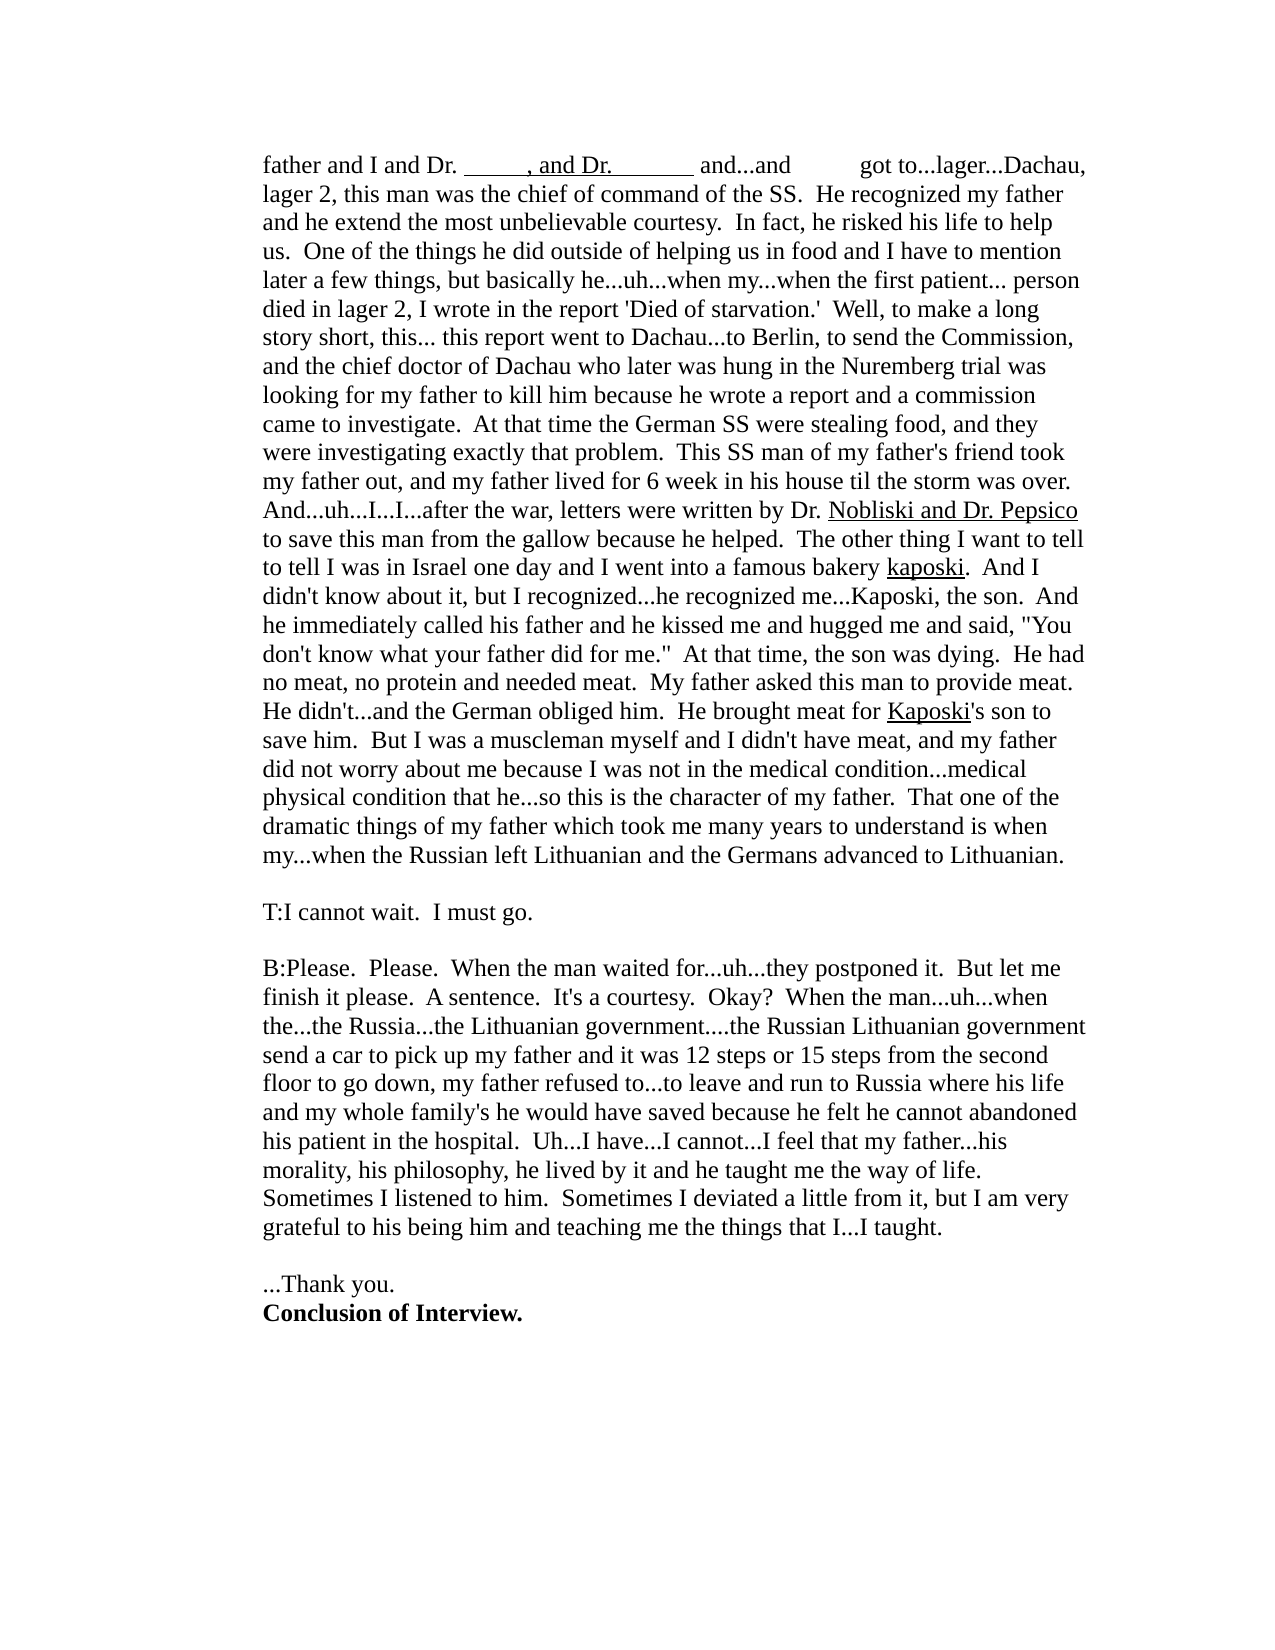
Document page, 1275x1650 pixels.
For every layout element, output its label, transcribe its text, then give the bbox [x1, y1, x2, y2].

text B:Please. Please. When the man waited for...uh...they postponed it. But let me finish it please. A sentence. It's a courtesy. Okay? When the man...uh...when the...the Russia...the Lithuanian government....the Russian Lithuanian government send a car to pick up my father and it was 12 steps or 15 steps from the second floor to go down, my father refused to...to leave and run to Russia where his life and my whole family's he would have saved because he felt he cannot abandoned his patient in the hospital. Uh...I have...I cannot...I feel that my father...his morality, his philosophy, he lived by it and he taught me the way of life. Sometimes I listened to him. Sometimes I deviated a little from it, but I am very grateful to his being him and teaching me the things that I...I taught. [262, 1185, 1087, 1472]
text T:I cannot wait. I must go. [262, 1127, 1087, 1156]
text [262, 150, 1087, 1099]
